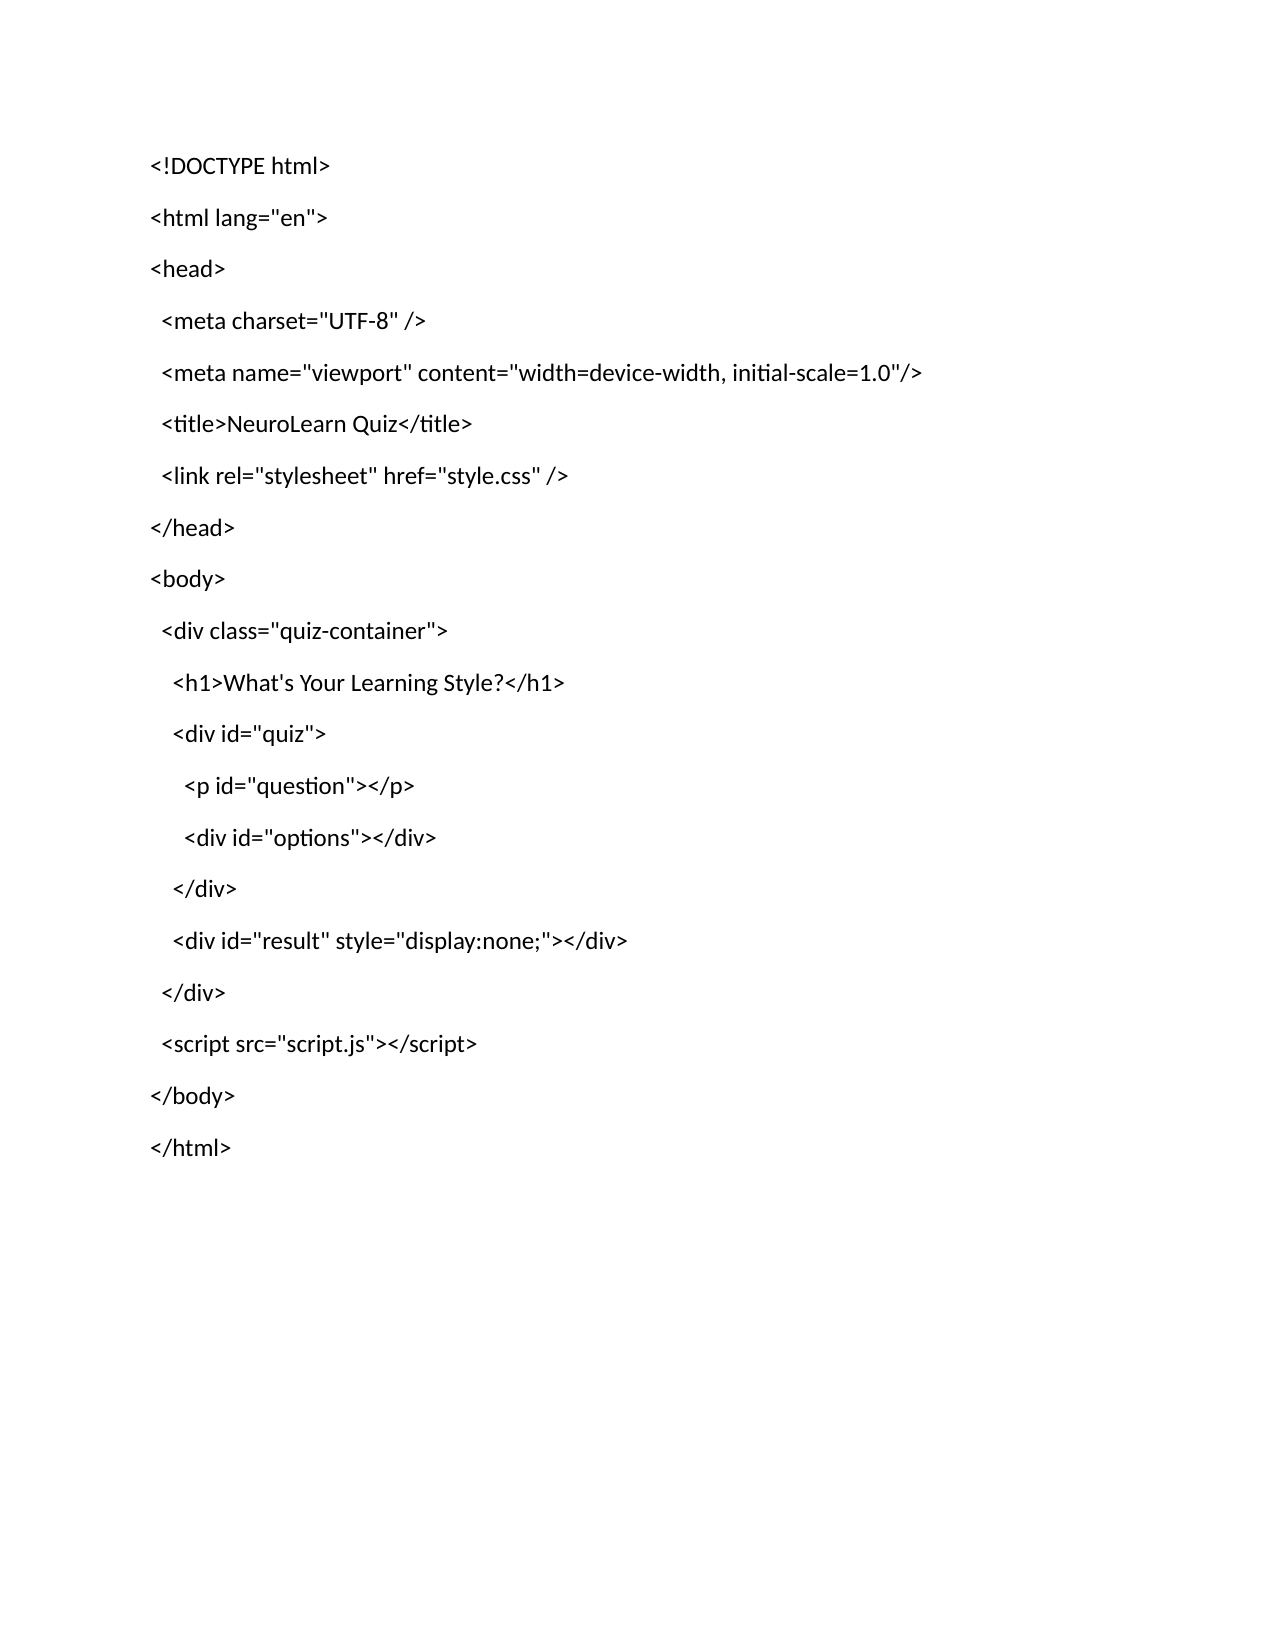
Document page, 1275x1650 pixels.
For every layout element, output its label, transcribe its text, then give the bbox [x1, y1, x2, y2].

text </div> [150, 873, 1125, 904]
text </head> [150, 512, 1125, 542]
text <html lang="en"> [150, 202, 1125, 232]
text <head> [150, 253, 1125, 284]
text <meta charset="UTF-8" /> [150, 305, 1125, 336]
text <body> [150, 563, 1125, 594]
text <h1>What's Your Learning Style?</h1> [150, 667, 1125, 697]
text <meta name="viewport" content="width=device-width, initial-scale=1.0"/> [150, 357, 1125, 387]
text </html> [150, 1132, 1125, 1162]
text <link rel="stylesheet" href="style.css" /> [150, 460, 1125, 491]
text <!DOCTYPE html> [150, 150, 1125, 181]
text <title>NeuroLearn Quiz</title> [150, 408, 1125, 439]
text <script src="script.js"></script> [150, 1028, 1125, 1059]
text <p id="question"></p> [150, 770, 1125, 801]
text <div class="quiz-container"> [150, 615, 1125, 646]
text <div id="result" style="display:none;"></div> [150, 925, 1125, 956]
text <div id="options"></div> [150, 822, 1125, 852]
text </div> [150, 977, 1125, 1007]
text </body> [150, 1080, 1125, 1111]
text <div id="quiz"> [150, 718, 1125, 749]
